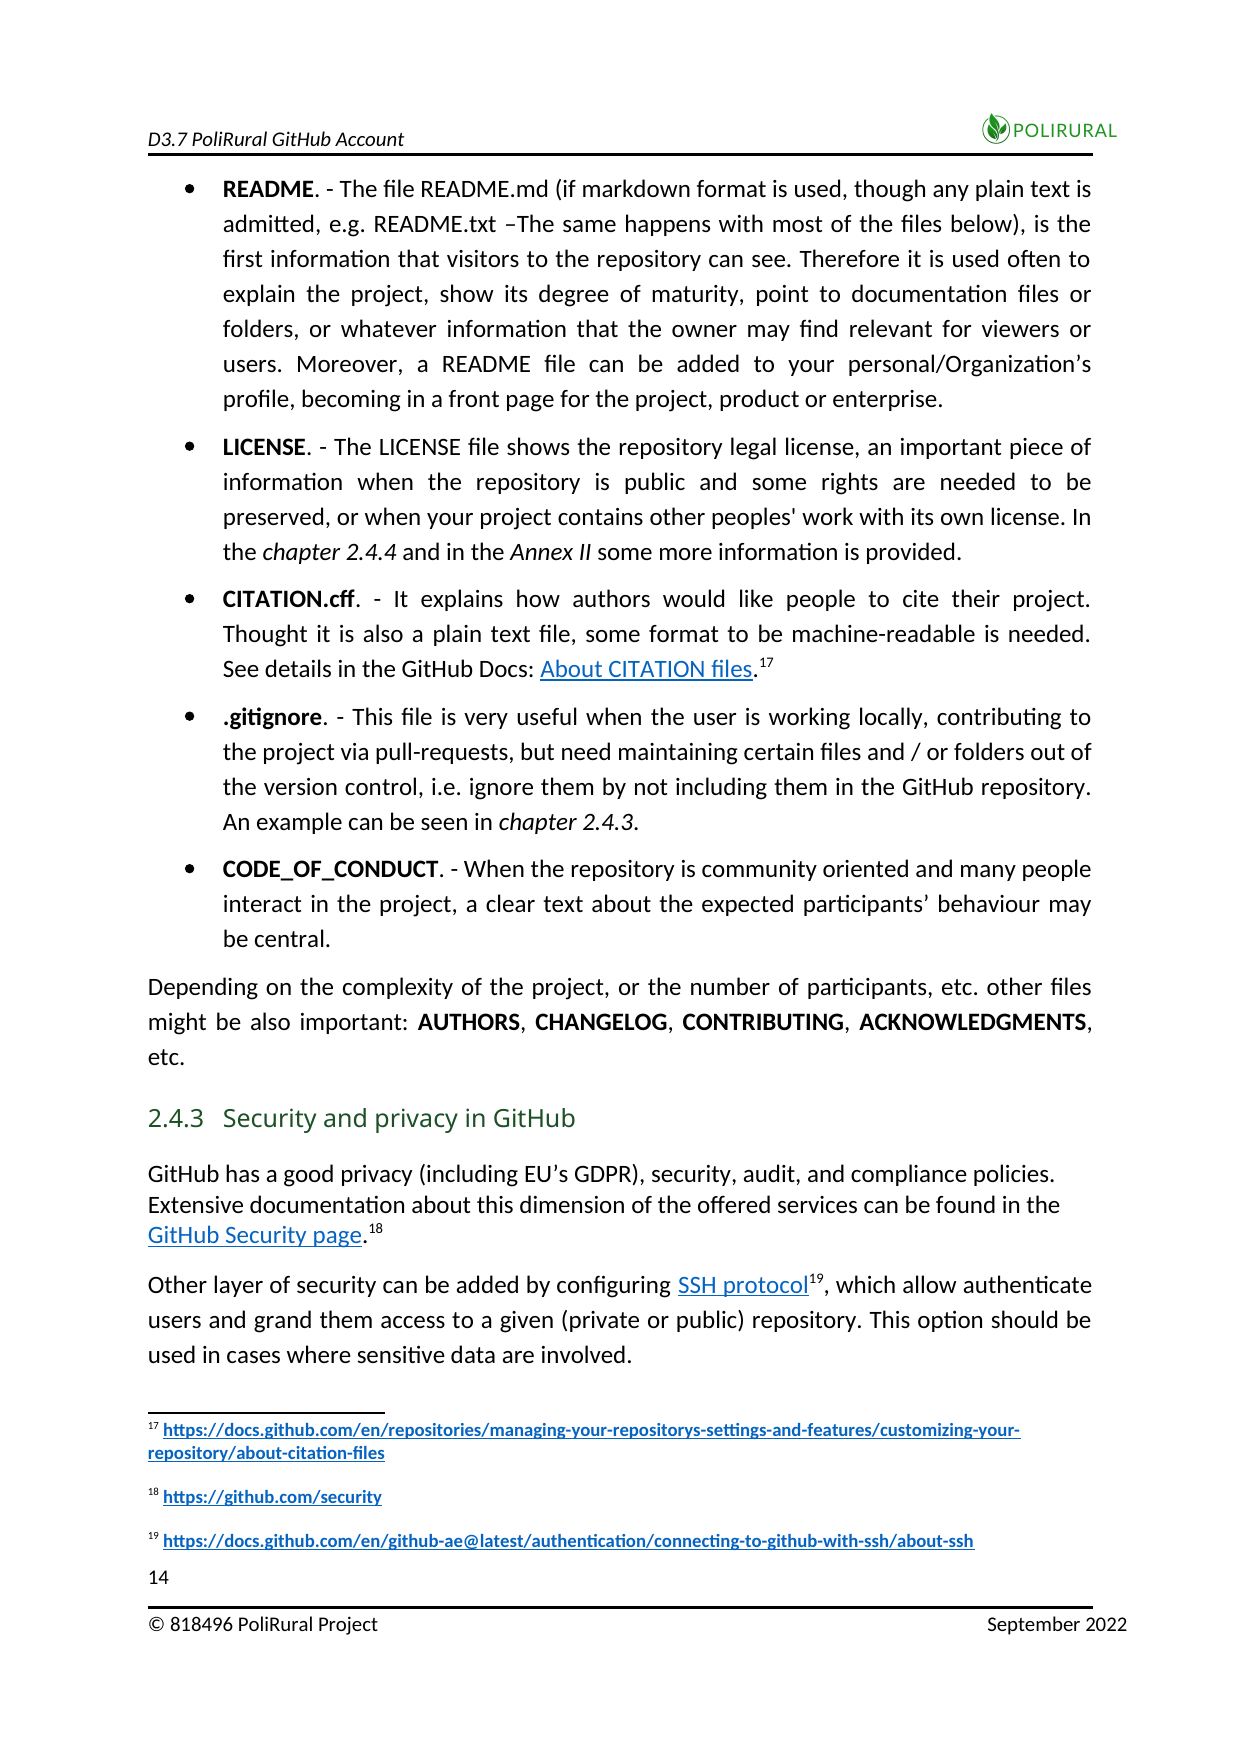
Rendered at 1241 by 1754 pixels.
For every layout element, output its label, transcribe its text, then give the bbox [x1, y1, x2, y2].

text Depending on the complexity of the project, or the number of participants, etc. other files might be also important: AUTHORS, CHANGELOG, CONTRIBUTING, ACKNOWLEDGMENTS, etc. [148, 971, 1093, 1071]
text Other layer of security can be added by configuring SSH protocol, which allow authenticate users and grand them access to a given (private or public) repository. This option should be used in cases where sensitive data are involved. [148, 1269, 1093, 1369]
picture [971, 112, 1128, 146]
subtitle Security and privacy in GitHub [148, 1101, 1093, 1135]
list CODE_OF_CONDUCT. - When the repository is community oriented and many people interact in the project, a clear text about the expected participants’ behaviour may be central. [185, 853, 1093, 954]
text GitHub has a good privacy (including EU’s GDPR), security, audit, and compliance policies. Extensive documentation about this dimension of the offered services can be found in the GitHub Security page. [148, 1158, 1093, 1250]
list LICENSE. - The LICENSE file shows the repository legal license, an important piece of information when the repository is public and some rights are needed to be preserved, or when your project contains other peoples' work with its own license. In the chapter 2.4.4 and in the Annex II some more information is provided. [185, 431, 1093, 566]
list .gitignore. - This file is very useful when the user is working locally, contributing to the project via pull-requests, but need maintaining certain files and / or folders out of the version control, i.e. ignore them by not including them in the GitHub repository. An example can be seen in chapter 2.4.3. [185, 701, 1093, 836]
list CITATION.cff. - It explains how authors would like people to cite their project. Thought it is also a plain text file, some format to be machine-readable is needed. See details in the GitHub Docs: About CITATION files. [185, 583, 1093, 684]
list README. - The file README.md (if markdown format is used, though any plain text is admitted, e.g. README.txt –The same happens with most of the files below), is the first information that visitors to the repository can see. Therefore it is used often to explain the project, show its degree of maturity, point to documentation files or folders, or whatever information that the owner may find relevant for viewers or users. Moreover, a README file can be added to your personal/Organization’s profile, becoming in a front page for the project, product or enterprise. [185, 173, 1093, 414]
